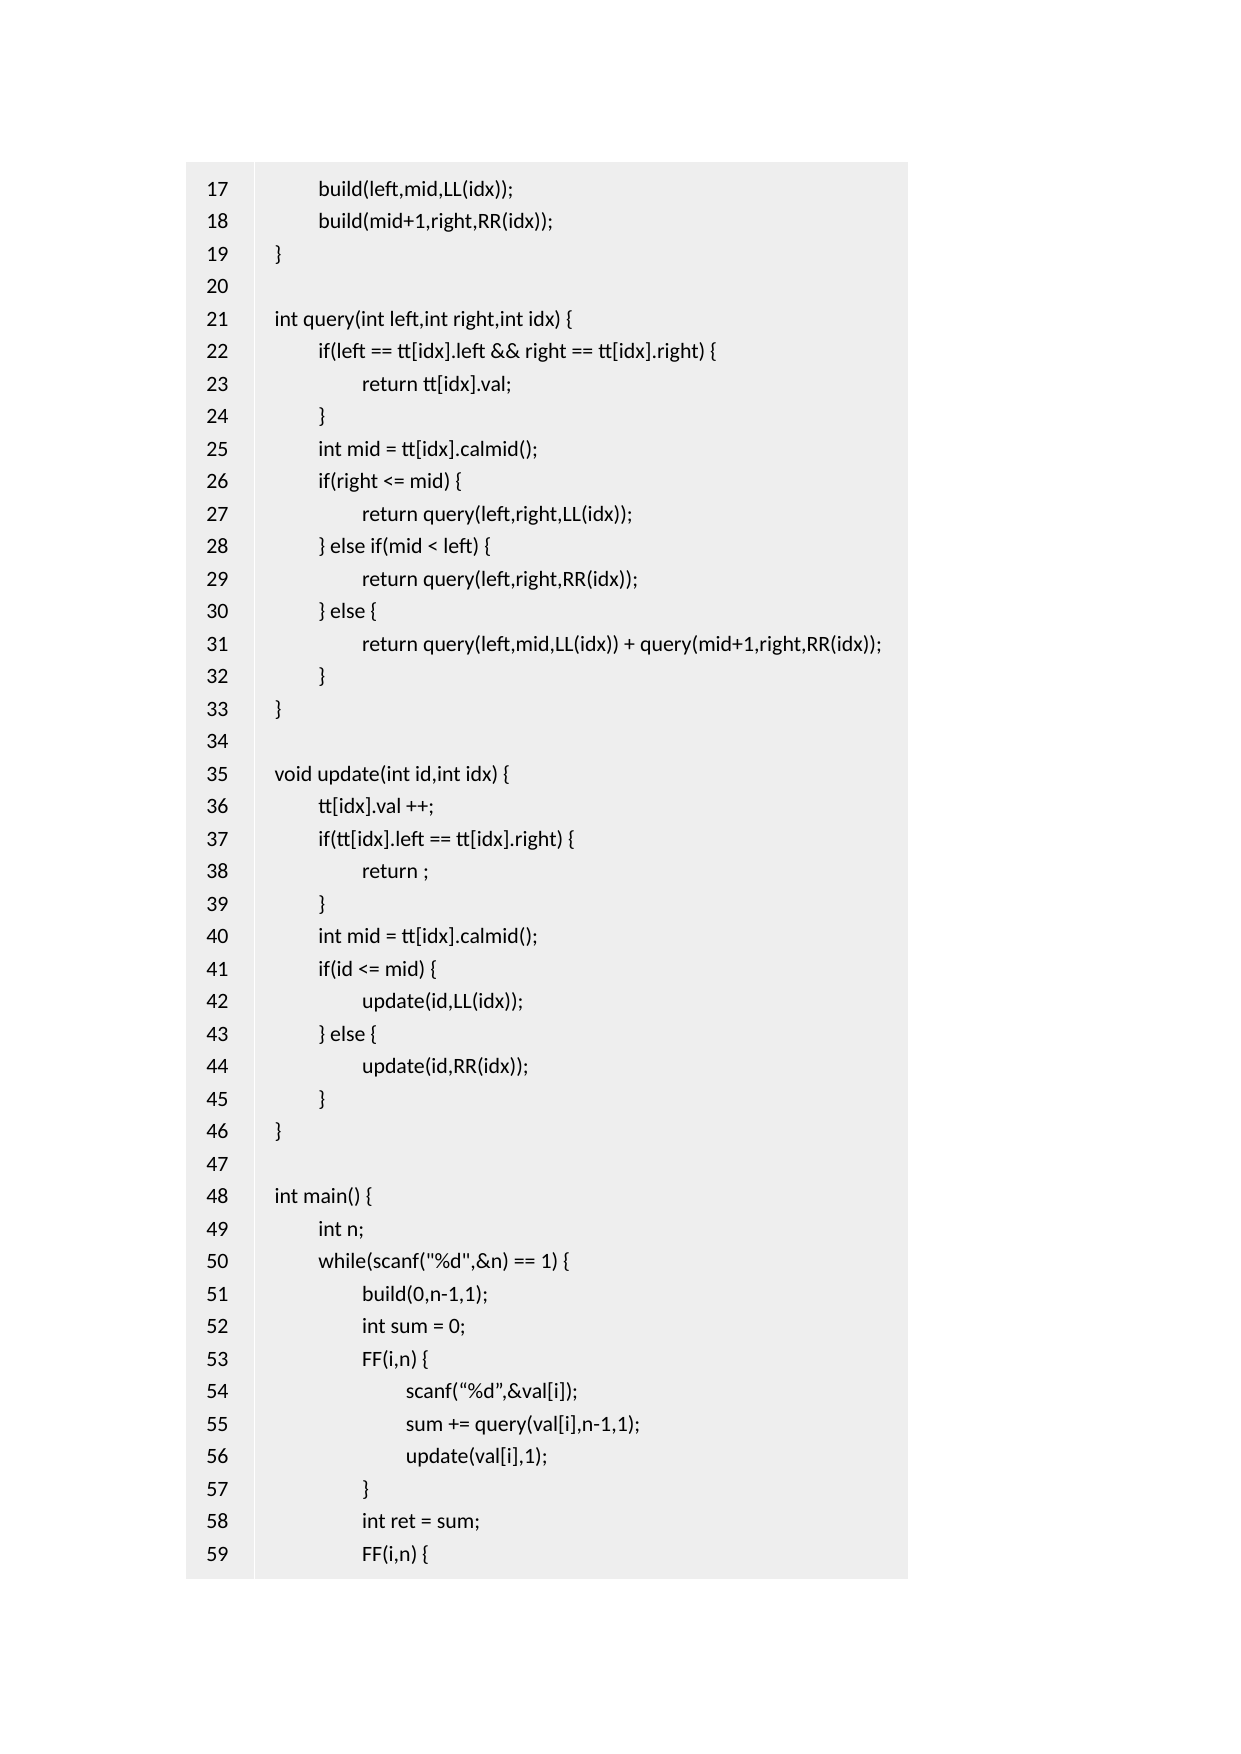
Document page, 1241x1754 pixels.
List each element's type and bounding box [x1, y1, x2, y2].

table_header [186, 162, 254, 1579]
table_header [255, 162, 908, 1579]
